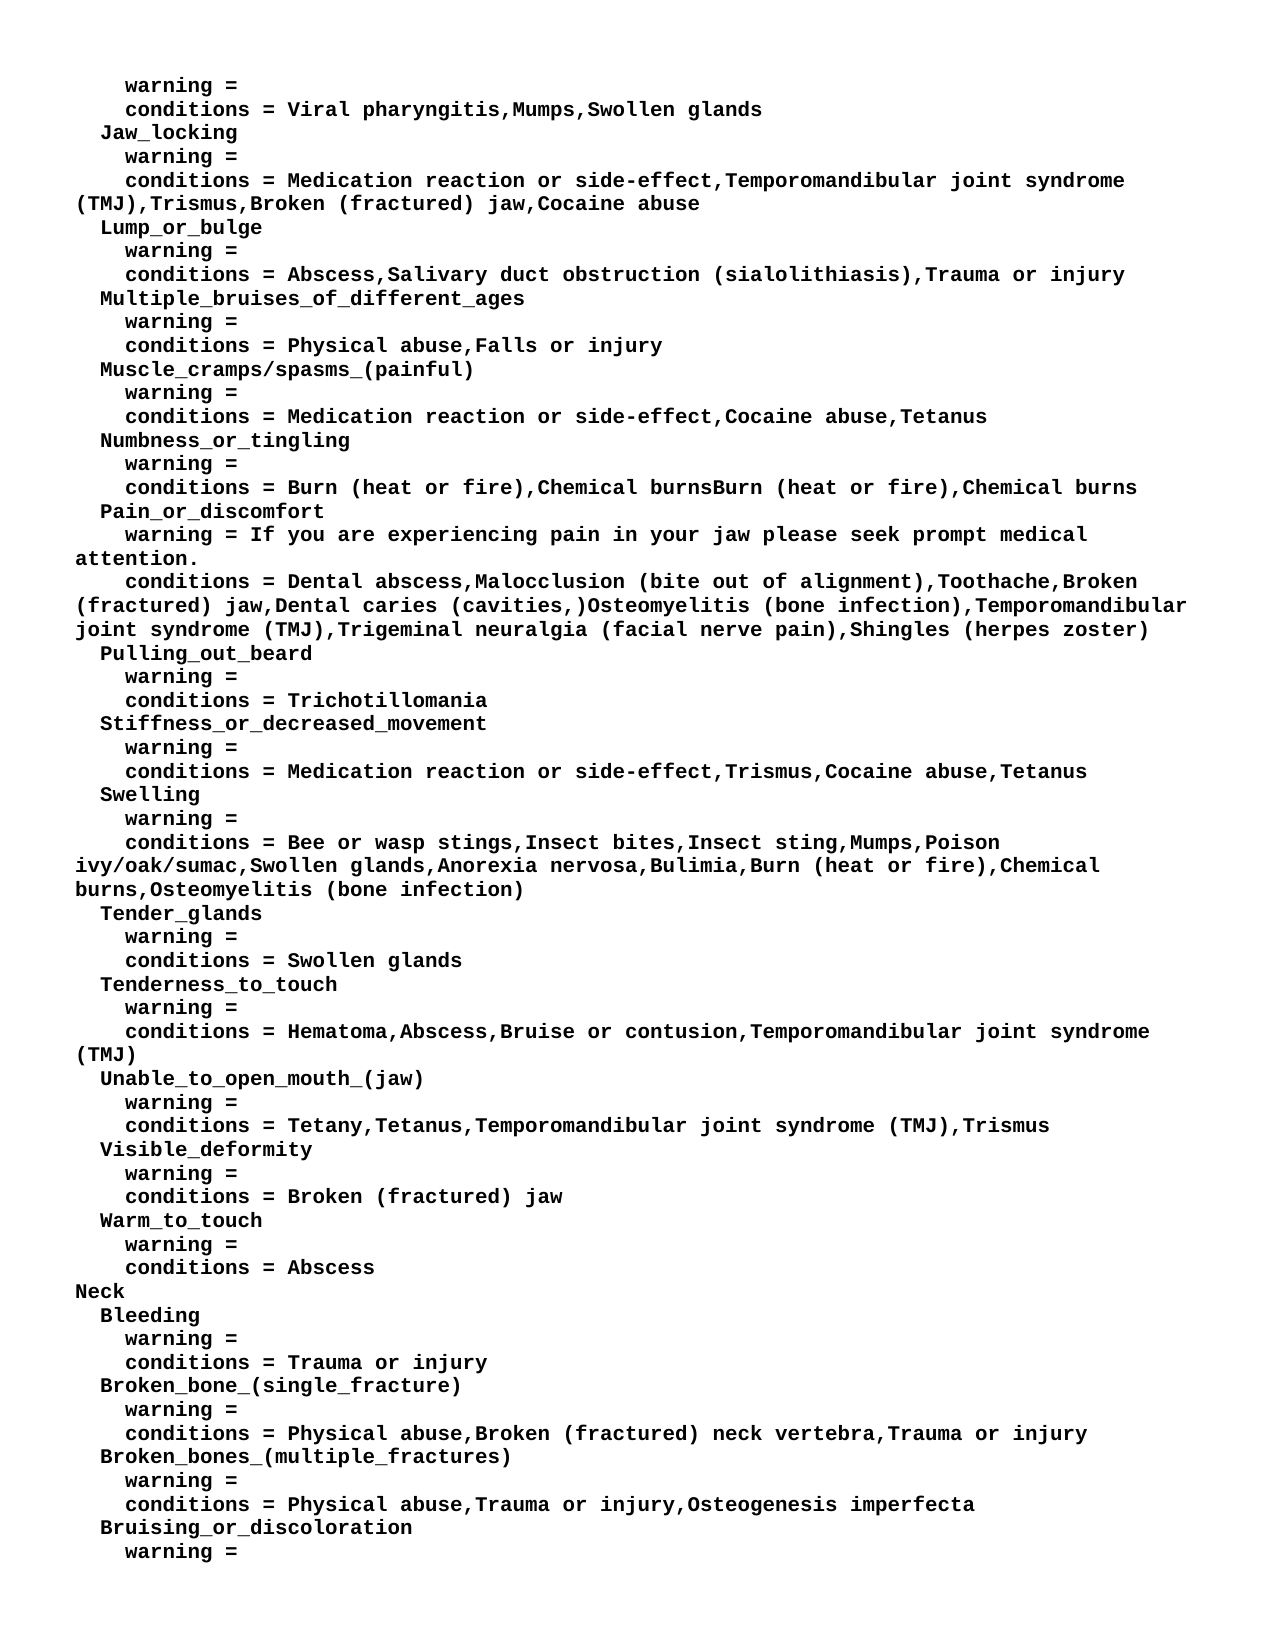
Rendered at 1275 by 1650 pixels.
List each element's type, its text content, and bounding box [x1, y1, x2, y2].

text conditions = Medication reaction or side-effect,Cocaine abuse,Tetanus [75, 406, 1200, 430]
text Lump_or_bulge [75, 217, 1200, 241]
text Stiffness_or_decreased_movement [75, 713, 1200, 737]
text Pain_or_discomfort [75, 501, 1200, 524]
text warning = [75, 1092, 1200, 1115]
text conditions = Trauma or injury [75, 1352, 1200, 1376]
text Numbness_or_tingling [75, 430, 1200, 453]
text warning = [75, 1399, 1200, 1423]
text conditions = Physical abuse,Falls or injury [75, 335, 1200, 359]
text warning = [75, 1234, 1200, 1257]
text warning = [75, 997, 1200, 1021]
text warning = [75, 666, 1200, 690]
text warning = [75, 926, 1200, 950]
text conditions = Dental abscess,Malocclusion (bite out of alignment),Toothache,Broken (fractured) jaw,Dental caries (cavities,)Osteomyelitis (bone infection),Temporomandibular joint syndrome (TMJ),Trigeminal neuralgia (facial nerve pain),Shingles (herpes zoster) [75, 572, 1200, 642]
text warning = [75, 1328, 1200, 1352]
text conditions = Bee or wasp stings,Insect bites,Insect sting,Mumps,Poison ivy/oak/sumac,Swollen glands,Anorexia nervosa,Bulimia,Burn (heat or fire),Chemical burns,Osteomyelitis (bone infection) [75, 832, 1200, 903]
text conditions = Abscess,Salivary duct obstruction (sialolithiasis),Trauma or injury [75, 264, 1200, 288]
text Pulling_out_beard [75, 642, 1200, 666]
text conditions = Swollen glands [75, 950, 1200, 973]
text Jaw_locking [75, 122, 1200, 146]
text Multiple_bruises_of_different_ages [75, 288, 1200, 311]
text conditions = Viral pharyngitis,Mumps,Swollen glands [75, 99, 1200, 122]
text warning = [75, 737, 1200, 761]
text conditions = Broken (fractured) jaw [75, 1186, 1200, 1210]
text warning = [75, 75, 1200, 99]
text warning = [75, 1541, 1200, 1565]
text conditions = Hematoma,Abscess,Bruise or contusion,Temporomandibular joint syndrome (TMJ) [75, 1021, 1200, 1068]
text Neck [75, 1281, 1200, 1304]
text Muscle_cramps/spasms_(painful) [75, 359, 1200, 382]
text warning = [75, 311, 1200, 335]
text warning = If you are experiencing pain in your jaw please seek prompt medical attention. [75, 524, 1200, 572]
text warning = [75, 241, 1200, 264]
text Bleeding [75, 1304, 1200, 1328]
text Visible_deformity [75, 1139, 1200, 1163]
text Tender_glands [75, 903, 1200, 926]
text conditions = Tetany,Tetanus,Temporomandibular joint syndrome (TMJ),Trismus [75, 1115, 1200, 1139]
text Warm_to_touch [75, 1210, 1200, 1234]
text Broken_bone_(single_fracture) [75, 1376, 1200, 1399]
text conditions = Physical abuse,Trauma or injury,Osteogenesis imperfecta [75, 1494, 1200, 1517]
text conditions = Physical abuse,Broken (fractured) neck vertebra,Trauma or injury [75, 1423, 1200, 1446]
text warning = [75, 453, 1200, 477]
text conditions = Medication reaction or side-effect,Trismus,Cocaine abuse,Tetanus [75, 761, 1200, 784]
text Bruising_or_discoloration [75, 1517, 1200, 1541]
text conditions = Burn (heat or fire),Chemical burnsBurn (heat or fire),Chemical burns [75, 477, 1200, 501]
text warning = [75, 382, 1200, 406]
text conditions = Trichotillomania [75, 690, 1200, 713]
text warning = [75, 1163, 1200, 1186]
text Unable_to_open_mouth_(jaw) [75, 1068, 1200, 1092]
text Swelling [75, 784, 1200, 808]
text conditions = Medication reaction or side-effect,Temporomandibular joint syndrome (TMJ),Trismus,Broken (fractured) jaw,Cocaine abuse [75, 169, 1200, 217]
text conditions = Abscess [75, 1257, 1200, 1281]
text warning = [75, 1470, 1200, 1494]
text Tenderness_to_touch [75, 973, 1200, 997]
text warning = [75, 146, 1200, 169]
text warning = [75, 808, 1200, 832]
text Broken_bones_(multiple_fractures) [75, 1446, 1200, 1470]
